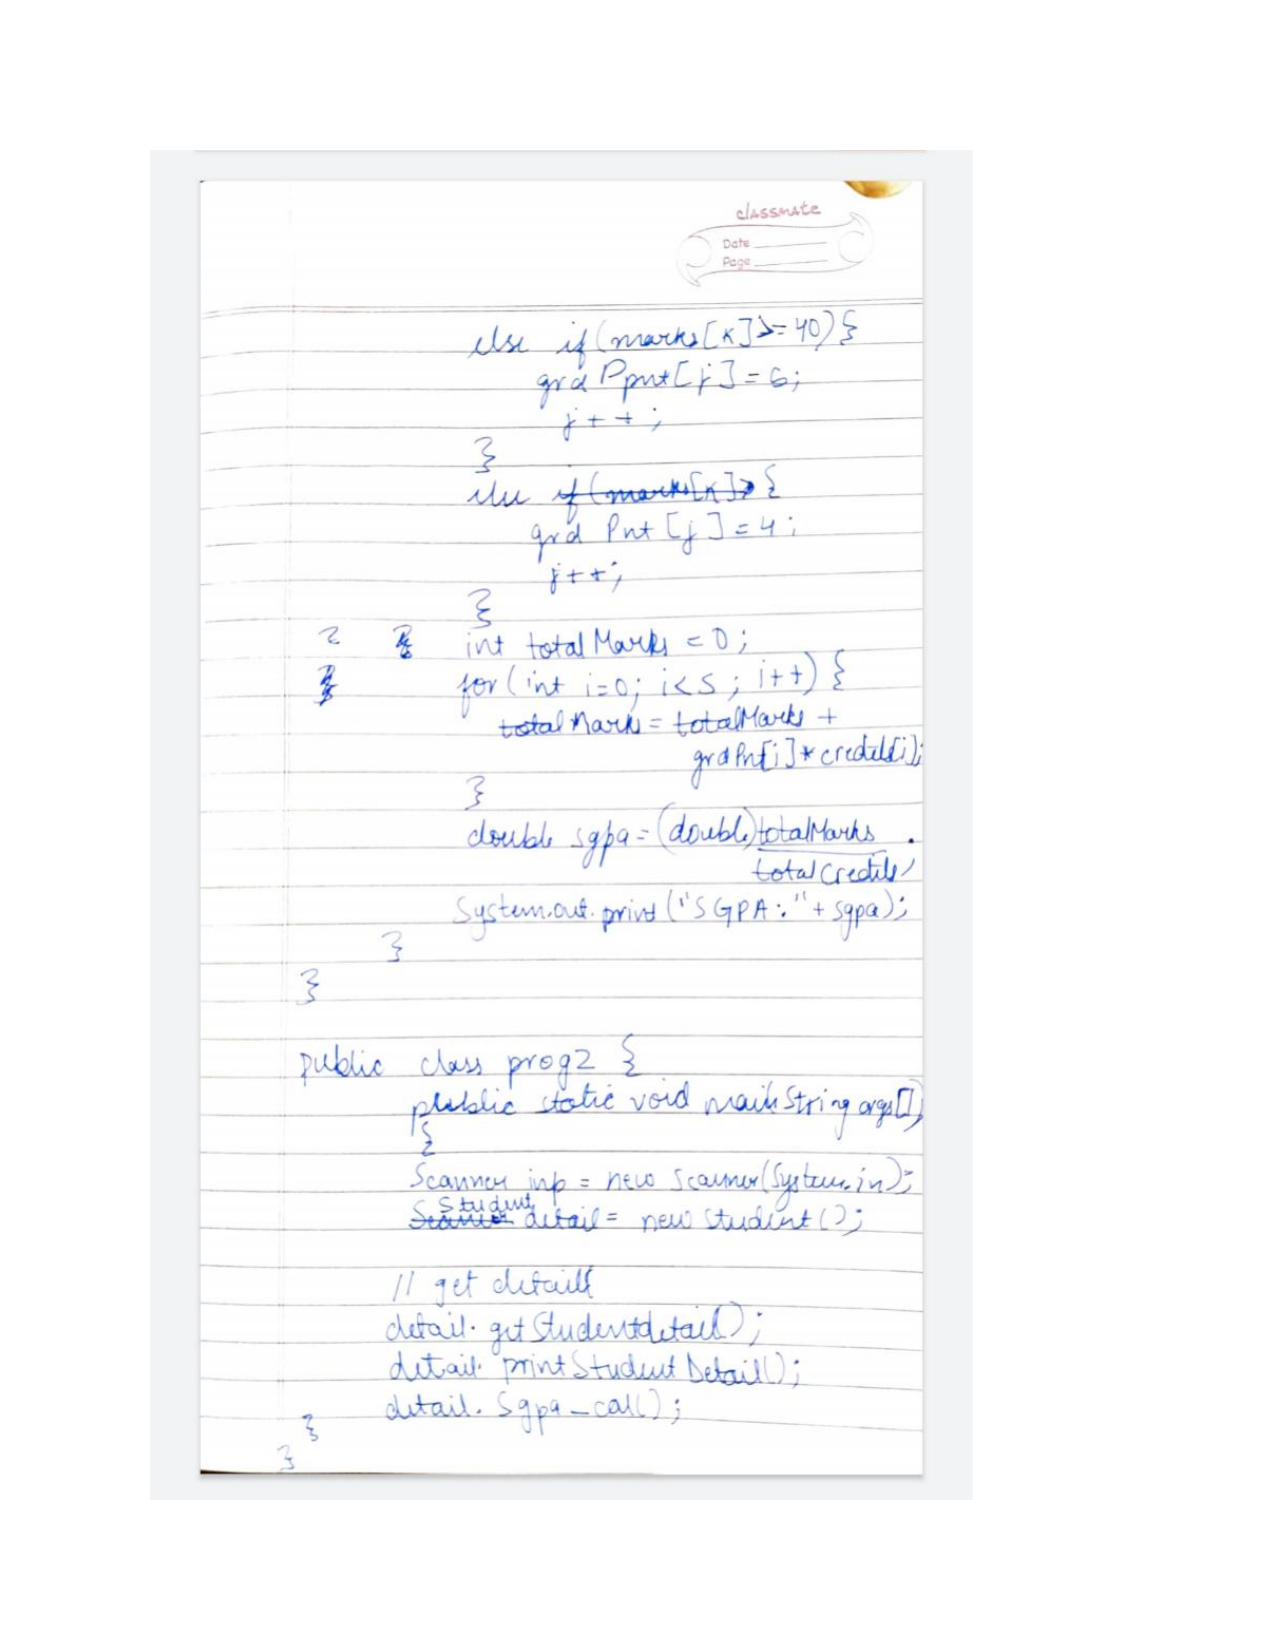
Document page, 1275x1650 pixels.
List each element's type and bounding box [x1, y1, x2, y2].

picture [150, 150, 973, 1500]
